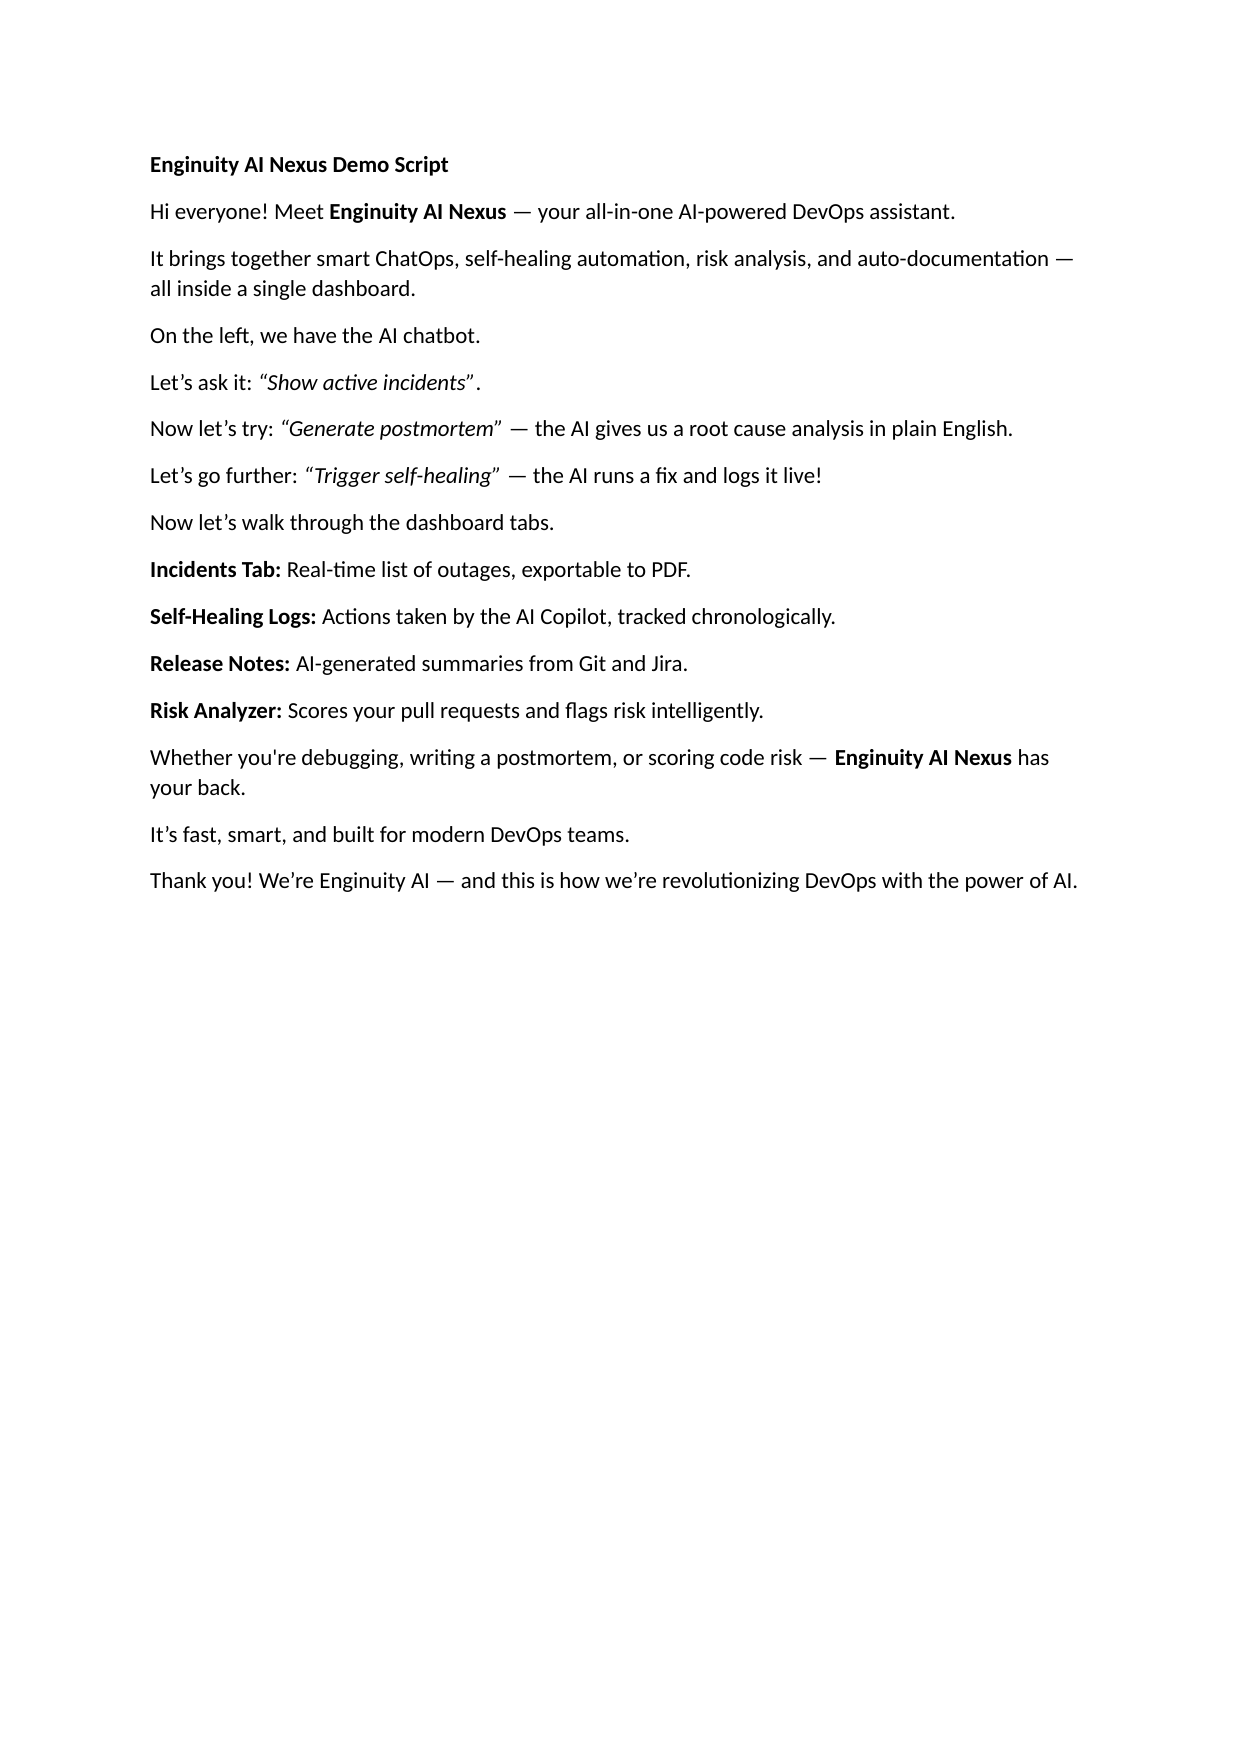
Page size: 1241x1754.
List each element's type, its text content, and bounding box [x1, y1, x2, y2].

text Risk Analyzer: Scores your pull requests and flags risk intelligently. [150, 696, 1090, 724]
text Let’s go further: “Trigger self-healing” — the AI runs a fix and logs it live! [150, 461, 1090, 489]
text Now let’s try: “Generate postmortem” — the AI gives us a root cause analysis in plain English. [150, 414, 1090, 443]
text It brings together smart ChatOps, self-healing automation, risk analysis, and auto-documentation — all inside a single dashboard. [150, 244, 1090, 302]
text Thank you! We’re Enginuity AI — and this is how we’re revolutionizing DevOps with the power of AI. [150, 867, 1090, 895]
text Incidents Tab: Real-time list of outages, exportable to PDF. [150, 555, 1090, 583]
text Enginuity AI Nexus Demo Script [150, 150, 1090, 178]
text Release Notes: AI-generated summaries from Git and Jira. [150, 649, 1090, 677]
text Self-Healing Logs: Actions taken by the AI Copilot, tracked chronologically. [150, 602, 1090, 630]
text Let’s ask it: “Show active incidents”. [150, 368, 1090, 396]
text It’s fast, smart, and built for modern DevOps teams. [150, 820, 1090, 848]
text Whether you're debugging, writing a postmortem, or scoring code risk — Enginuity AI Nexus has your back. [150, 743, 1090, 801]
text Now let’s walk through the dashboard tabs. [150, 508, 1090, 536]
text On the left, we have the AI chatbot. [150, 321, 1090, 349]
text Hi everyone! Meet Enginuity AI Nexus — your all-in-one AI-powered DevOps assistant. [150, 197, 1090, 225]
